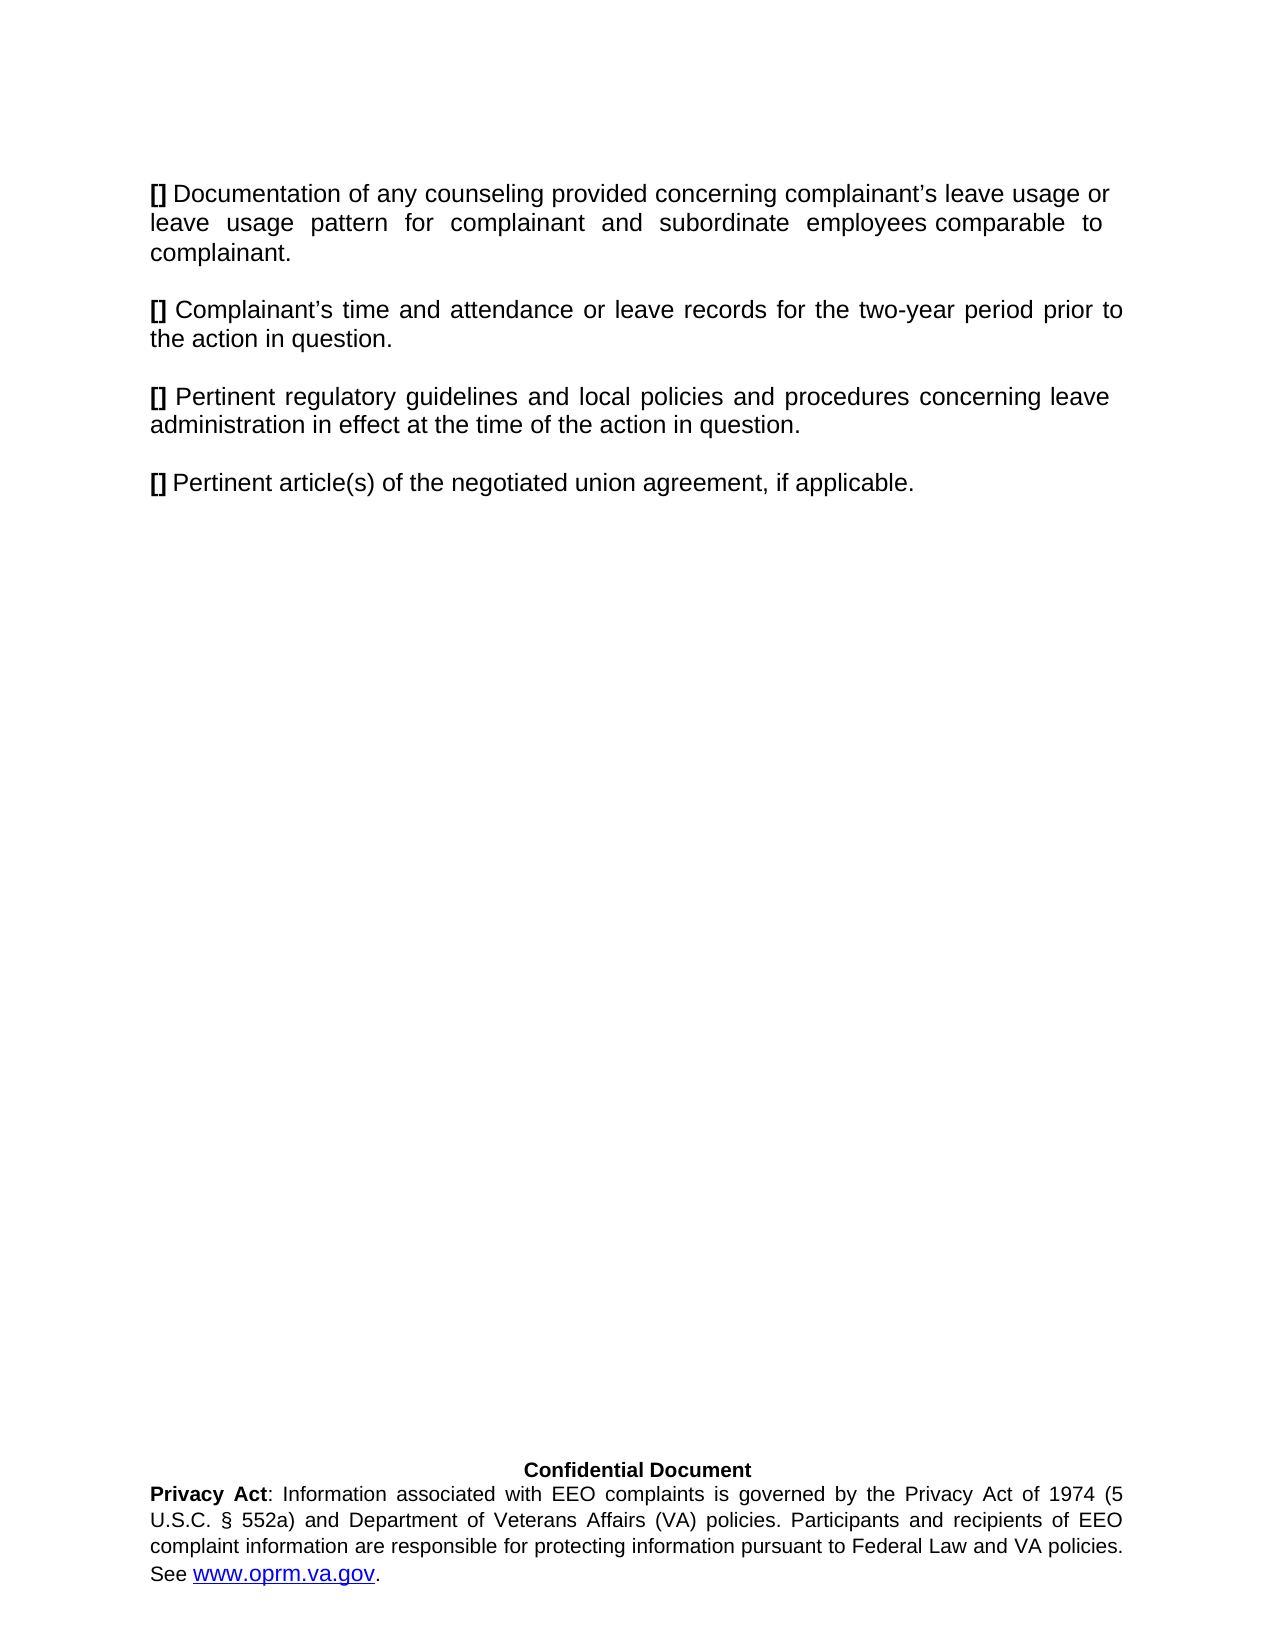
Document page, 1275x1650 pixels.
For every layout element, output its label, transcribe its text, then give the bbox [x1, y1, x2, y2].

text [] Pertinent regulatory guidelines and local policies and procedures concerning leave administration in effect at the time of the action in question. [150, 382, 1125, 439]
text [] Pertinent article(s) of the negotiated union agreement, if applicable. [150, 468, 1125, 497]
text [] Documentation of any counseling provided concerning complainant’s leave usage or leave usage pattern for complainant and subordinate employees comparable to complainant. [150, 179, 1125, 267]
text [] Complainant’s time and attendance or leave records for the two-year period prior to the action in question. [150, 296, 1125, 353]
